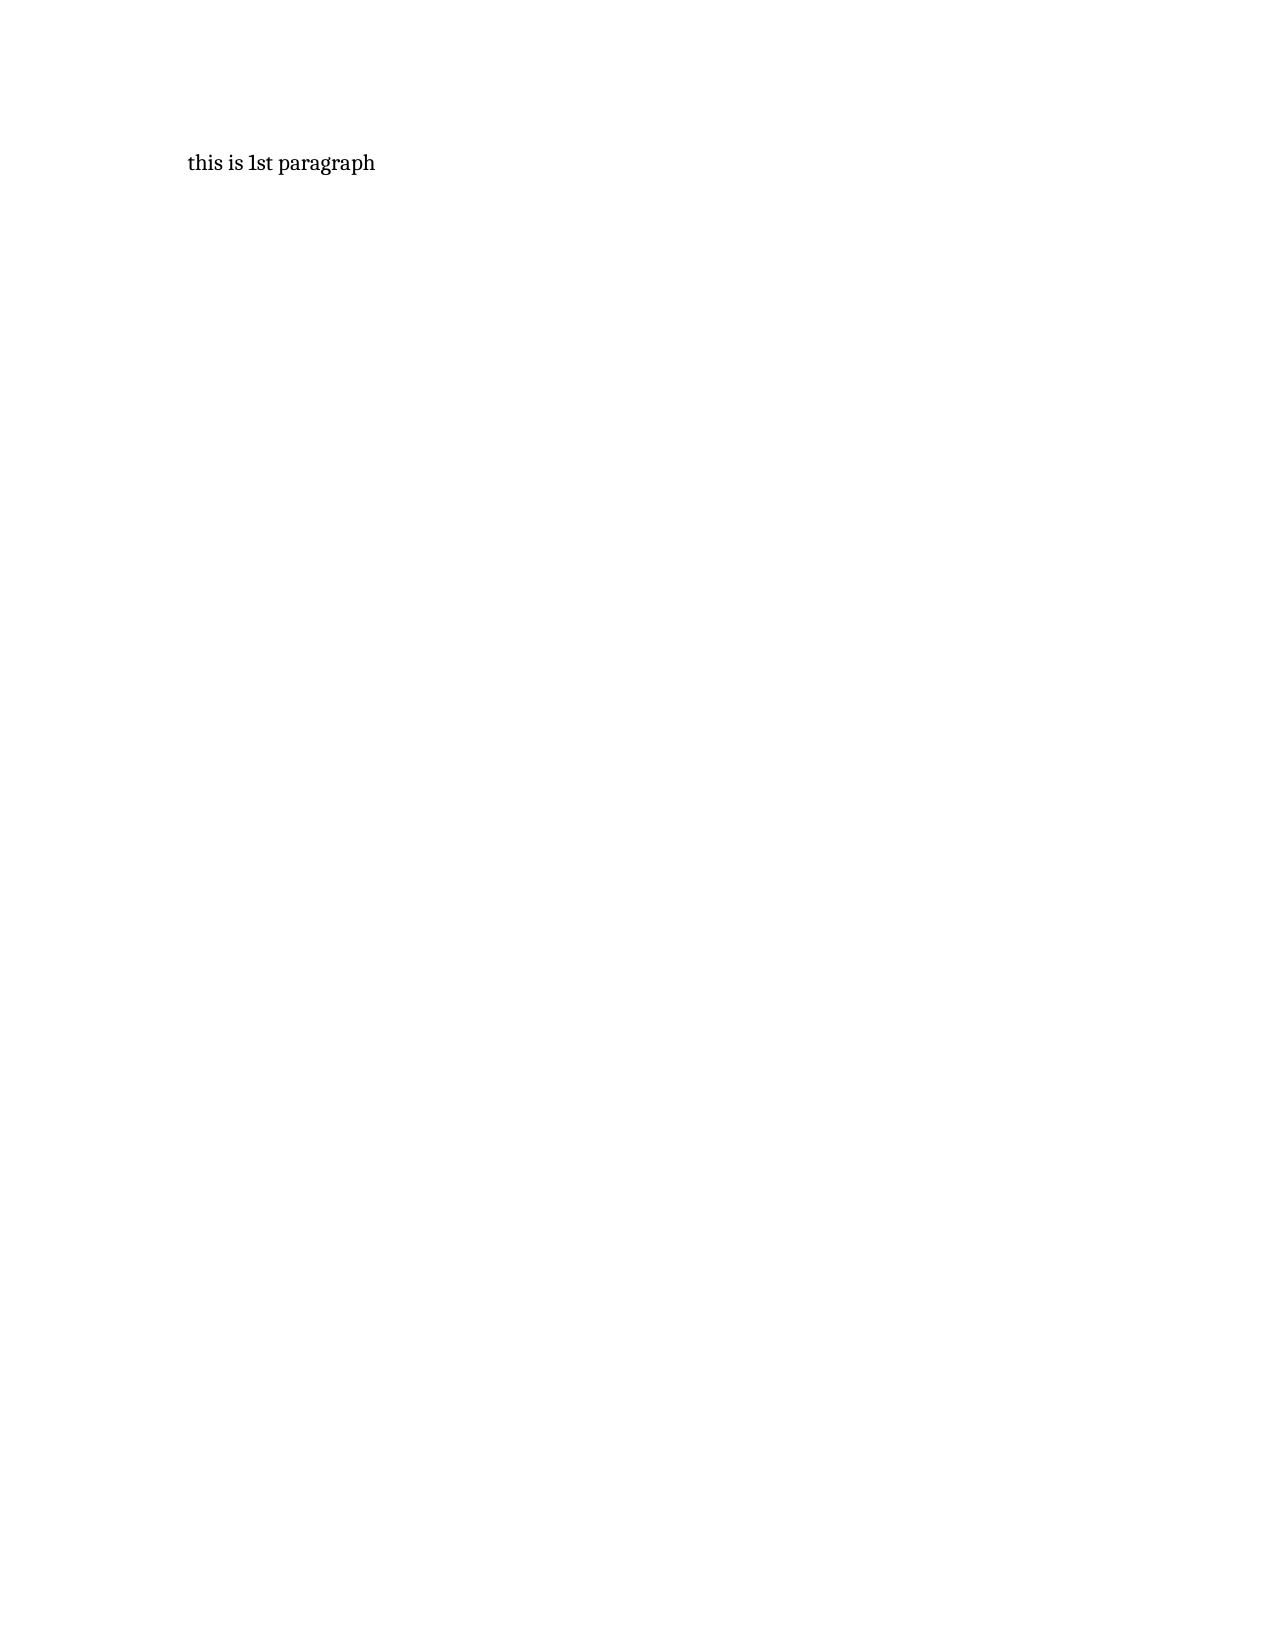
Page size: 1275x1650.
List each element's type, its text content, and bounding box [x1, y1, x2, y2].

text this is 1st paragraph [187, 150, 1087, 176]
